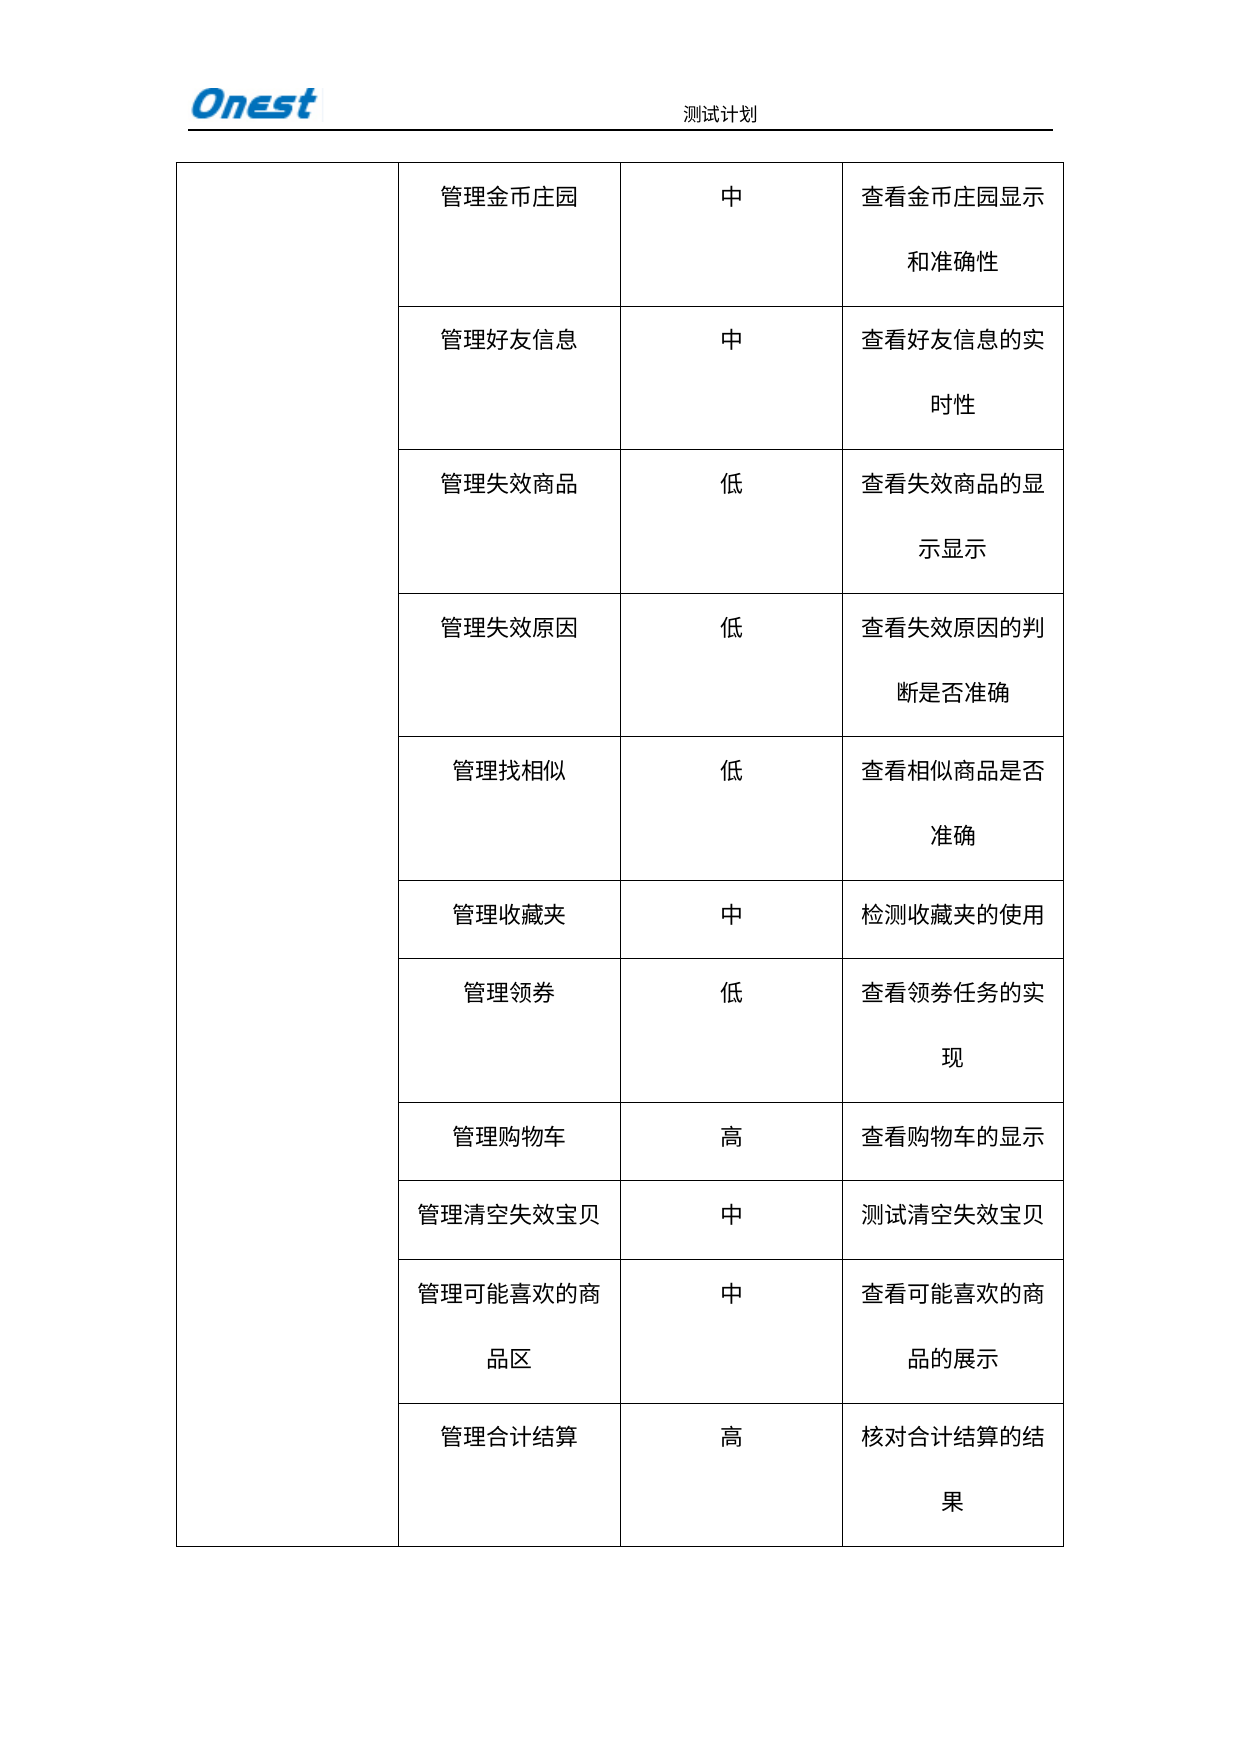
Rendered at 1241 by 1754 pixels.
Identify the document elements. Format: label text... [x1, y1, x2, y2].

table_cell 查看可能喜欢的商品的展示 [843, 1260, 1063, 1402]
table_cell 管理找相似 [399, 737, 620, 880]
table_cell 中 [621, 1260, 842, 1402]
table_cell 测试清空失效宝贝 [843, 1181, 1063, 1259]
table_cell 管理购物车 [399, 1103, 620, 1180]
table_cell 管理失效商品 [399, 450, 620, 593]
table_cell 查看失效商品的显示显示 [843, 450, 1063, 593]
picture [187, 88, 324, 122]
table_cell 中 [621, 1181, 842, 1259]
table_cell 查看领劵任务的实现 [843, 959, 1063, 1102]
table_cell 管理收藏夹 [399, 881, 620, 958]
table_cell 管理可能喜欢的商品区 [399, 1260, 620, 1402]
table_cell 管理领券 [399, 959, 620, 1102]
table_cell 查看好友信息的实时性 [843, 307, 1063, 449]
table_cell 管理清空失效宝贝 [399, 1181, 620, 1259]
table_cell 中 [621, 307, 842, 449]
table_cell 中 [621, 881, 842, 958]
table_cell 低 [621, 450, 842, 593]
table_cell 管理金币庄园 [399, 163, 620, 306]
table_cell 低 [621, 737, 842, 880]
table_cell 高 [621, 1404, 842, 1546]
table_cell 中 [621, 163, 842, 306]
table_cell 低 [621, 959, 842, 1102]
table_cell 管理失效原因 [399, 594, 620, 736]
table_cell 查看失效原因的判断是否准确 [843, 594, 1063, 736]
table_cell 低 [621, 594, 842, 736]
table_cell 查看金币庄园显示和准确性 [843, 163, 1063, 306]
table_cell 核对合计结算的结果 [843, 1404, 1063, 1546]
table_cell 管理好友信息 [399, 307, 620, 449]
table_cell 管理合计结算 [399, 1404, 620, 1546]
table_cell 检测收藏夹的使用 [843, 881, 1063, 958]
table_cell 高 [621, 1103, 842, 1180]
table_cell 查看相似商品是否准确 [843, 737, 1063, 880]
table_cell 查看购物车的显示 [843, 1103, 1063, 1180]
